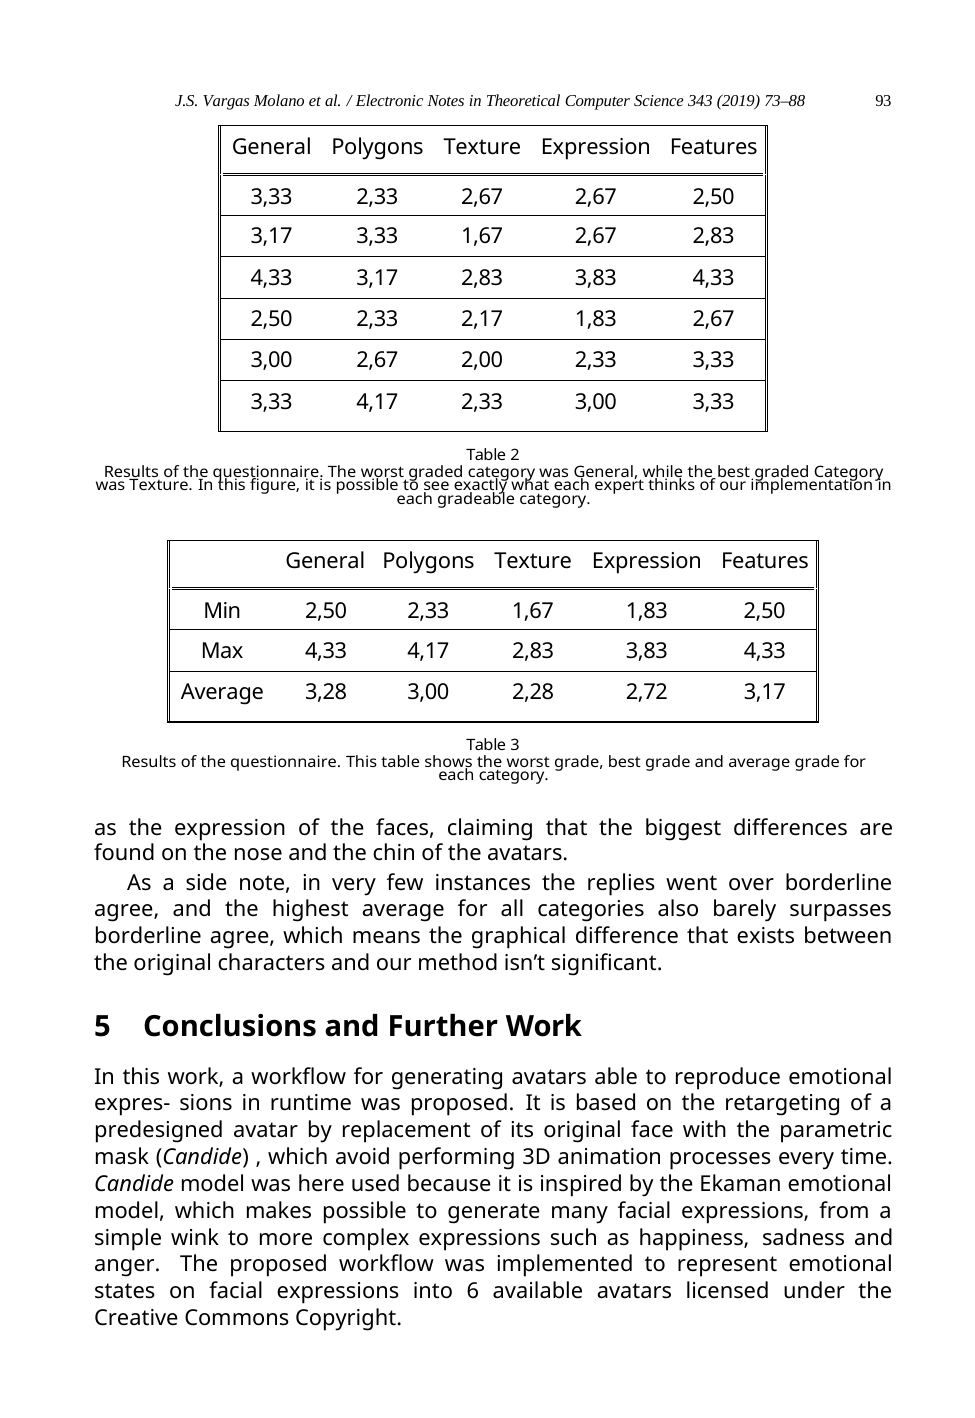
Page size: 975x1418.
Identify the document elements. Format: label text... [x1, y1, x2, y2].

table_cell 2,67 [531, 176, 659, 215]
table_header Features [659, 126, 765, 172]
table_cell 2,50 [221, 299, 321, 339]
table_cell 3,83 [581, 630, 709, 671]
text as the expression of the faces, claiming that the biggest differences are found on the nose and the chin of the avatars. [94, 813, 893, 867]
table_cell 2,67 [321, 340, 431, 380]
table_cell 2,33 [531, 340, 659, 380]
table_cell 2,67 [531, 216, 659, 256]
table_cell 3,00 [531, 381, 659, 431]
table_cell 4,33 [710, 630, 816, 671]
table_cell 4,17 [321, 381, 431, 431]
table_header Polygons [372, 541, 482, 587]
table_cell 3,33 [659, 340, 765, 380]
table_cell Max [170, 630, 282, 671]
table_cell 2,83 [659, 216, 765, 256]
table_cell 2,33 [321, 176, 431, 215]
table_cell 2,33 [431, 381, 531, 431]
text Results of the questionnaire. This table shows the worst grade, best grade and average grade for each category. [111, 756, 876, 785]
table_cell 2,28 [482, 672, 581, 721]
table_cell 1,83 [531, 299, 659, 339]
table_cell 2,50 [282, 590, 372, 629]
table_cell 1,67 [482, 590, 581, 629]
table_header Texture [482, 541, 581, 587]
table_cell 3,00 [221, 340, 321, 380]
table_cell 3,17 [221, 216, 321, 256]
table_cell 3,17 [321, 257, 431, 297]
table_cell 4,33 [282, 630, 372, 671]
table_cell 2,17 [431, 299, 531, 339]
table_cell 2,83 [482, 630, 581, 671]
table_cell 2,33 [321, 299, 431, 339]
table_cell 4,17 [372, 630, 482, 671]
table_cell 3,17 [710, 672, 816, 721]
text As a side note, in very few instances the replies went over borderline agree, and the highest average for all categories also barely surpasses borderline agree, which means the graphical difference that exists between the original characters and our method isn’t significant. [94, 869, 893, 976]
table_cell 2,67 [659, 299, 765, 339]
table_cell 1,83 [581, 590, 709, 629]
table_header Polygons [321, 126, 431, 172]
table_cell 3,33 [321, 216, 431, 256]
table_cell 3,00 [372, 672, 482, 721]
table_cell 2,00 [431, 340, 531, 380]
table_cell 3,33 [221, 173, 321, 215]
table_cell Min [170, 587, 282, 629]
table_header General [170, 541, 372, 587]
table_header Expression [581, 541, 709, 587]
table_cell 4,33 [659, 257, 765, 297]
table_cell 1,67 [431, 216, 531, 256]
subtitle Conclusions and Further Work [94, 1005, 904, 1044]
table_header Expression [531, 126, 659, 172]
table_cell 2,67 [431, 176, 531, 215]
table_cell 3,33 [221, 381, 321, 431]
text Table 2 [82, 445, 904, 464]
text In this work, a workflow for generating avatars able to reproduce emotional expres- sions in runtime was proposed. It is based on the retargeting of a predesigned avatar by replacement of its original face with the parametric mask (Candide) , which avoid performing 3D animation processes every time. Candide model was here used because it is inspired by the Ekaman emotional model, which makes possible to generate many facial expressions, from a simple wink to more complex expressions such as happiness, sadness and anger. The proposed workflow was implemented to represent emotional states on facial expressions into 6 available avatars licensed under the Creative Commons Copyright. [94, 1063, 893, 1332]
table_cell 3,33 [659, 381, 765, 431]
table_cell 2,50 [710, 587, 816, 629]
table_cell 2,50 [659, 173, 765, 215]
table_cell 4,33 [221, 257, 321, 297]
table_header General [221, 126, 321, 172]
text Table 3 [82, 735, 904, 754]
table_cell Average [170, 672, 282, 721]
table_cell 2,72 [581, 672, 709, 721]
table_header Features [710, 541, 816, 587]
text Results of the questionnaire. The worst graded category was General, while the best graded Category was Texture. In this figure, it is possible to see exactly what each expert thinks of our implementation in each gradeable category. [94, 466, 893, 509]
table_cell 3,83 [531, 257, 659, 297]
table_header Texture [431, 126, 531, 172]
table_cell 2,83 [431, 257, 531, 297]
table_cell 3,28 [282, 672, 372, 721]
table_cell 2,33 [372, 590, 482, 629]
